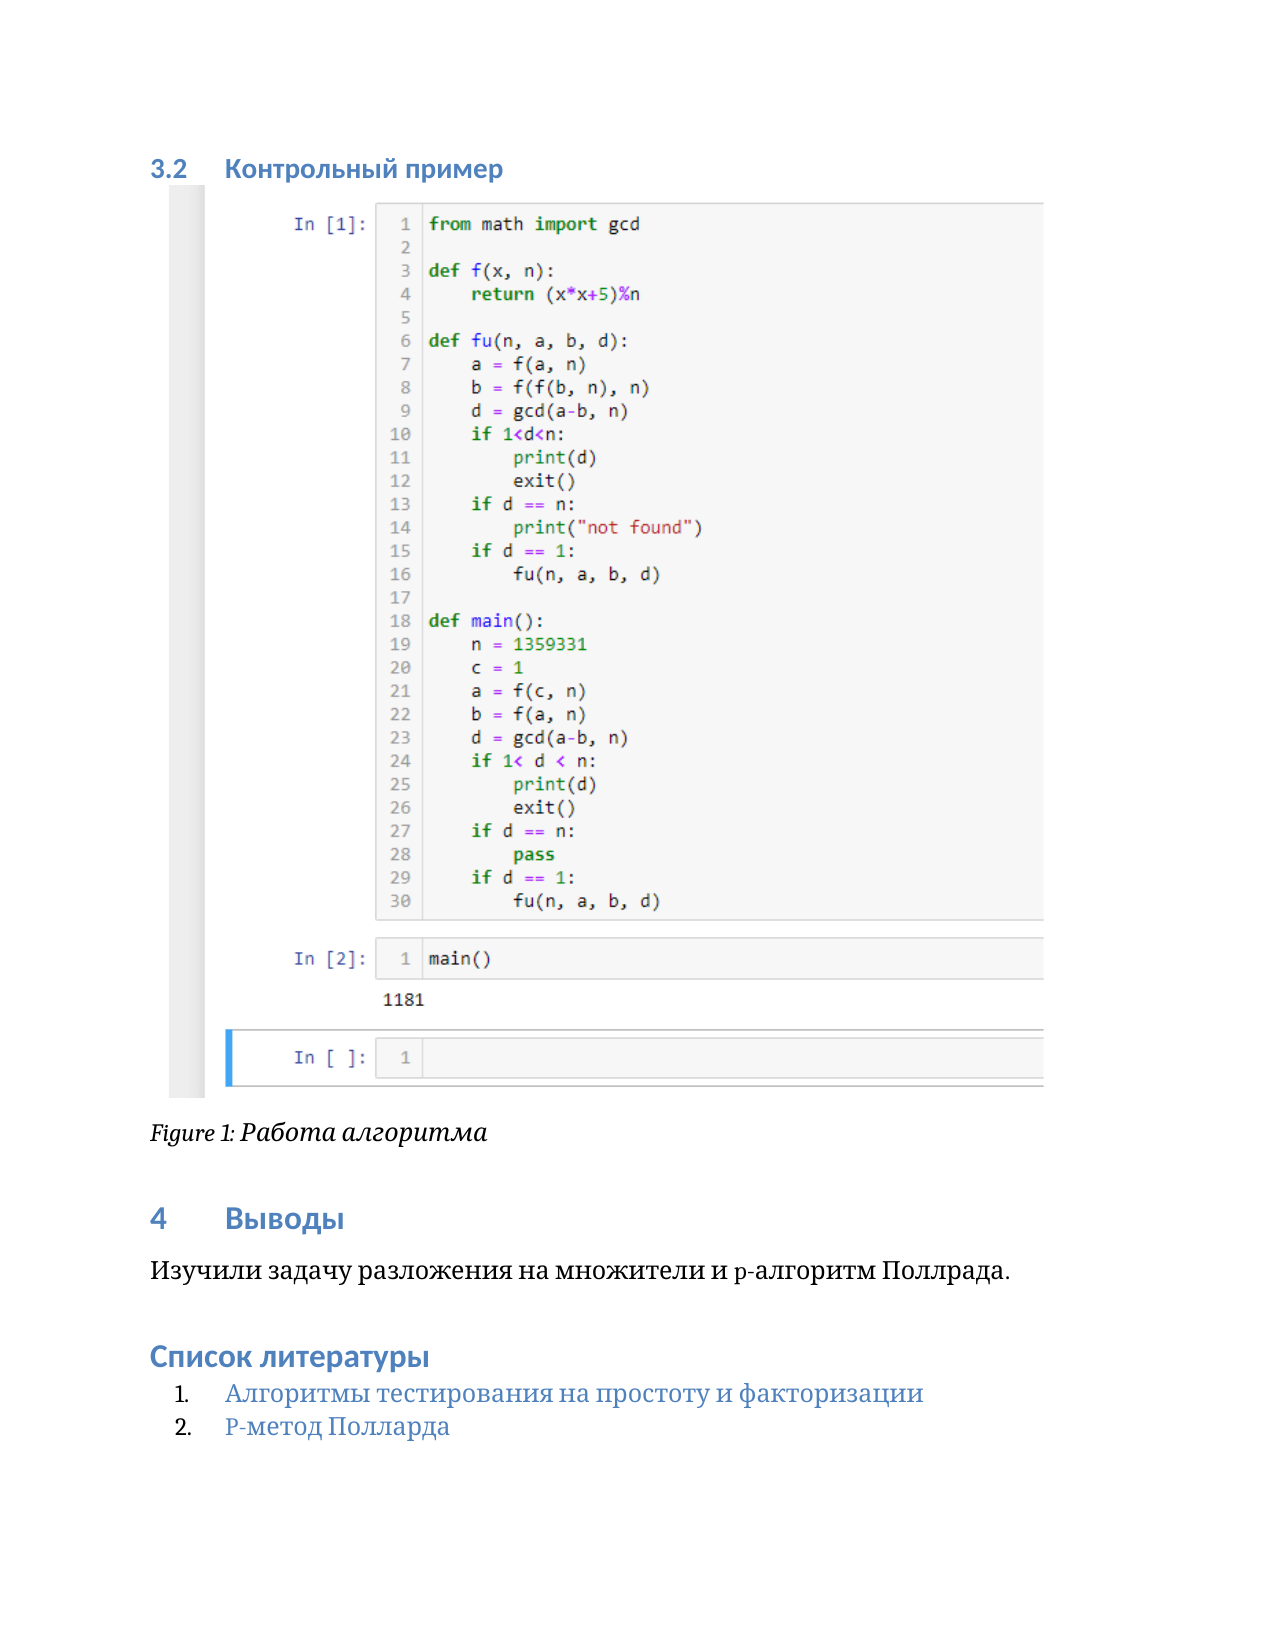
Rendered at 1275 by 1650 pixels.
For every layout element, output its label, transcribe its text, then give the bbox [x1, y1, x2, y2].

list Алгоритмы тестирования на простоту и факторизации [175, 1380, 1125, 1409]
picture [168, 185, 1044, 1098]
list P-метод Полларда [175, 1412, 1125, 1441]
subtitle Список литературы [150, 1336, 1125, 1376]
text Figure 1: Работа алгоритма [150, 1118, 1125, 1147]
subtitle 4 Выводы [150, 1197, 1125, 1238]
subtitle 3.2 Контрольный пример [150, 150, 1125, 186]
text Изучили задачу разложения на множители и p-алгоритм Поллрада. [150, 1257, 1125, 1286]
